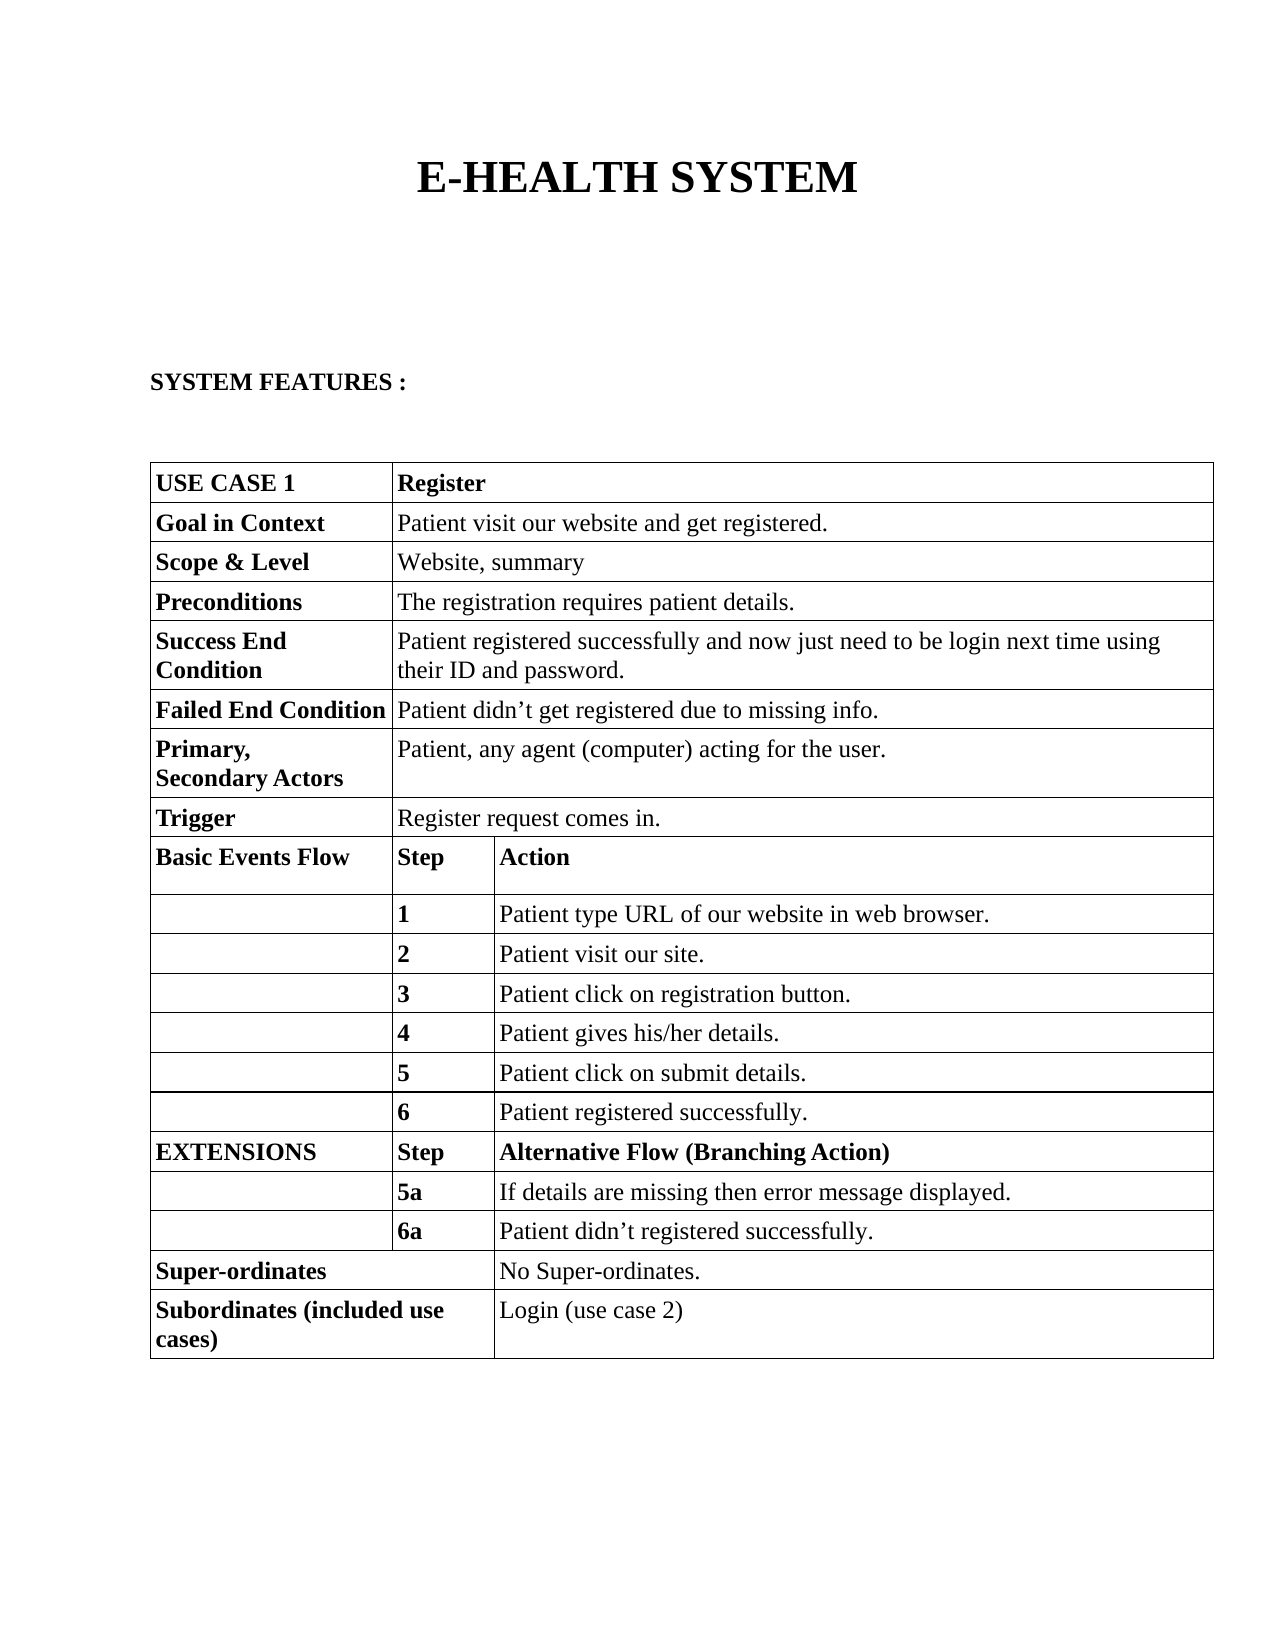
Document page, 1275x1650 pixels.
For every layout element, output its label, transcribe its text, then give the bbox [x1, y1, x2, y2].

table_cell Preconditions [151, 582, 392, 620]
table_cell 6 [393, 1093, 494, 1131]
table_cell Patient visit our website and get registered. [393, 503, 1213, 541]
table_cell Failed End Condition [151, 690, 392, 728]
table_cell Patient click on submit details. [495, 1053, 1213, 1091]
table_cell [151, 974, 392, 1012]
table_cell The registration requires patient details. [393, 582, 1213, 620]
table_cell [151, 1211, 392, 1250]
table_cell If details are missing then error message displayed. [495, 1172, 1213, 1210]
table_cell 6a [393, 1211, 494, 1250]
table_cell Super-ordinates [151, 1251, 494, 1289]
table_cell Patient registered successfully. [495, 1093, 1213, 1131]
table_cell Patient didn’t get registered due to missing info. [393, 690, 1213, 728]
table_cell Basic Events Flow [151, 837, 392, 893]
table_cell [151, 1013, 392, 1052]
table_cell Patient didn’t registered successfully. [495, 1211, 1213, 1250]
table_header USE CASE 1 [151, 463, 392, 502]
table_cell Alternative Flow (Branching Action) [495, 1132, 1213, 1171]
table_cell Register request comes in. [393, 798, 1213, 836]
table_cell EXTENSIONS [151, 1132, 392, 1171]
table_cell Step [393, 1132, 494, 1171]
table_cell Patient, any agent (computer) acting for the user. [393, 729, 1213, 797]
table_cell 4 [393, 1013, 494, 1052]
table_cell Patient registered successfully and now just need to be login next time using their ID and password. [393, 621, 1213, 689]
table_cell No Super-ordinates. [495, 1251, 1213, 1289]
table_cell Patient visit our site. [495, 934, 1213, 973]
table_cell Scope & Level [151, 542, 392, 581]
table_cell 1 [393, 895, 494, 933]
table_header Register [393, 463, 1213, 502]
table_cell Goal in Context [151, 503, 392, 541]
table_cell Patient click on registration button. [495, 974, 1213, 1012]
table_cell Login (use case 2) [495, 1290, 1213, 1358]
table_cell [151, 1053, 392, 1091]
text SYSTEM FEATURES : [150, 367, 1125, 395]
table_cell Subordinates (included use cases) [151, 1290, 494, 1358]
table_cell [151, 1093, 392, 1131]
table_cell [151, 934, 392, 973]
table_cell Trigger [151, 798, 392, 836]
table_cell [151, 895, 392, 933]
table_cell [151, 1172, 392, 1210]
table_cell Action [495, 837, 1213, 893]
table_cell 2 [393, 934, 494, 973]
text E-HEALTH SYSTEM [150, 150, 1125, 203]
table_cell 5 [393, 1053, 494, 1091]
table_cell Website, summary [393, 542, 1213, 581]
table_cell Patient gives his/her details. [495, 1013, 1213, 1052]
table_cell Success End Condition [151, 621, 392, 689]
table_cell 5a [393, 1172, 494, 1210]
table_cell Step [393, 837, 494, 893]
table_cell 3 [393, 974, 494, 1012]
table_cell Patient type URL of our website in web browser. [495, 895, 1213, 933]
table_cell Primary, Secondary Actors [151, 729, 392, 797]
